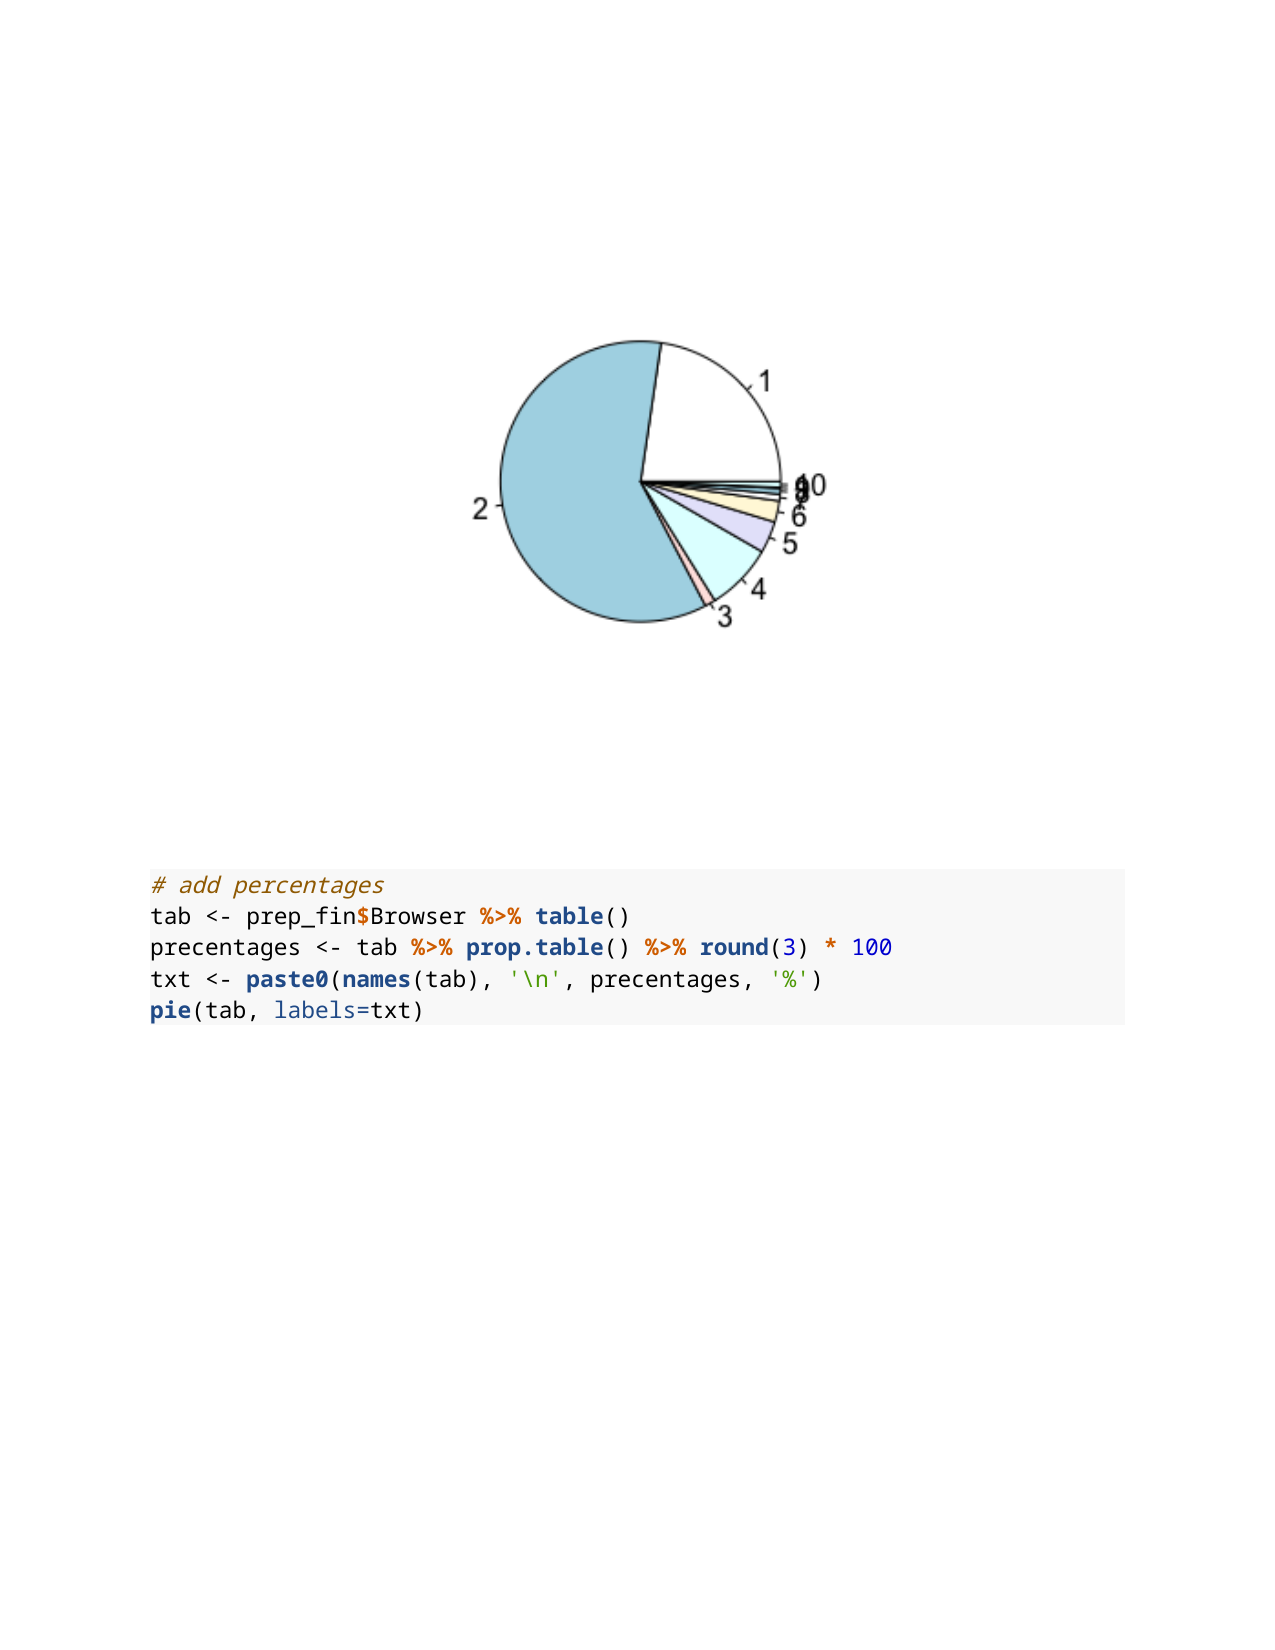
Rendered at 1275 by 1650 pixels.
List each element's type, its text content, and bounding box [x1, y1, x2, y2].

picture [168, 150, 1044, 850]
text # add percentages tab <- prep_fin$Browser %>% table() precentages <- tab %>% prop.table() %>% round(3) * 100 txt <- paste0(names(tab), '\n', precentages, '%') pie(tab, labels=txt) [150, 869, 1125, 1025]
